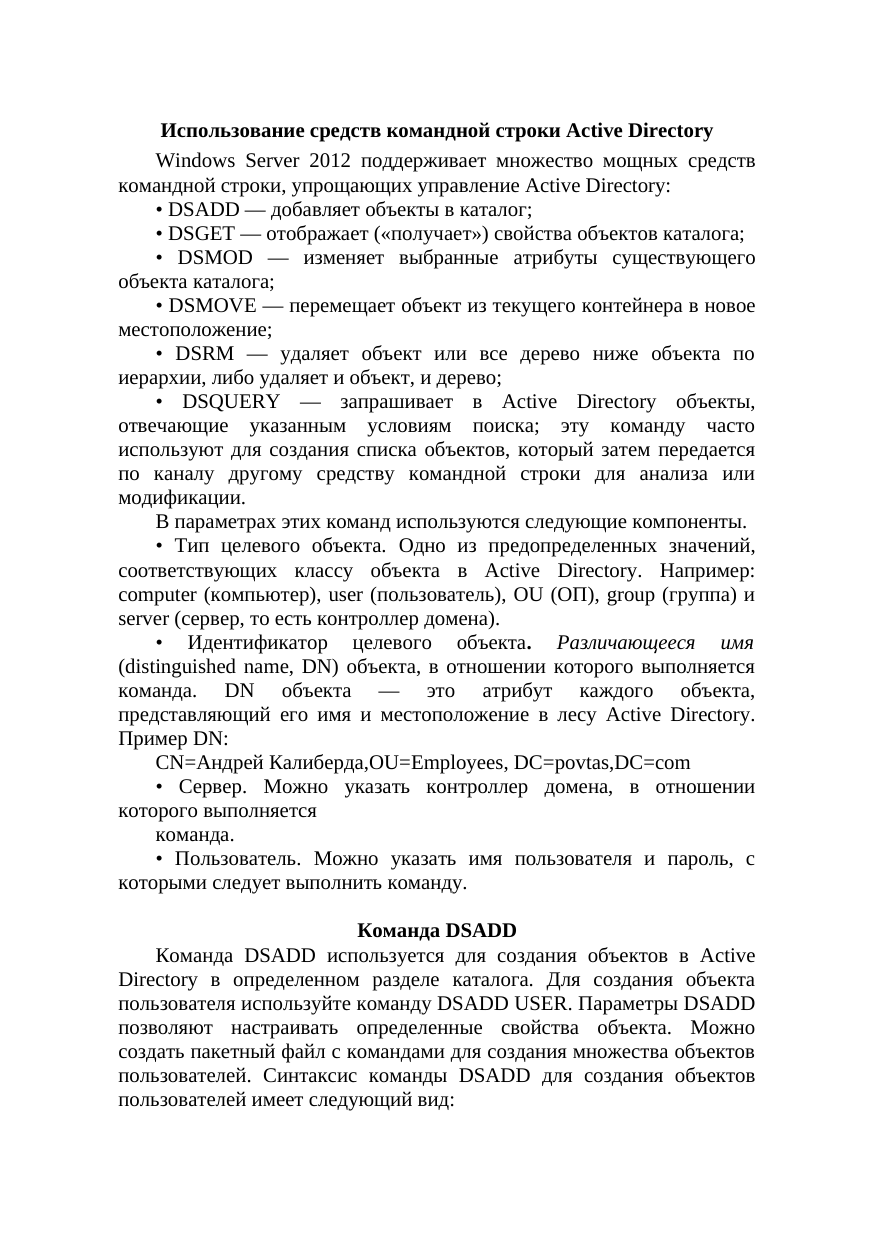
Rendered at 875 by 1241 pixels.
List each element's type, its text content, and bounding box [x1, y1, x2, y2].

text Команда DSADD [118, 918, 756, 942]
text • Идентификатор целевого объекта. Различающееся имя (distinguished name, DN) объекта, в отношении которого выполняется команда. DN объекта — это атрибут каждого объекта, представляющий его имя и местоположение в лесу Active Directory. Пример DN: [118, 630, 756, 750]
text • DSGET — отображает («получает») свойства объектов каталога; [118, 221, 756, 245]
text • DSADD — добавляет объекты в каталог; [118, 197, 756, 221]
text • Сервер. Можно указать контроллер домена, в отношении которого выполняется [118, 774, 756, 822]
text • DSMOVE — перемещает объект из текущего контейнера в новое местоположение; [118, 293, 756, 341]
text • Пользователь. Можно указать имя пользователя и пароль, с которыми следует выполнить команду. [118, 846, 756, 894]
text В параметрах этих команд используются следующие компоненты. [118, 509, 756, 533]
text Windows Server 2012 поддерживает множество мощных средств командной строки, упрощающих управление Active Directory: [118, 148, 756, 197]
text • DSRM — удаляет объект или все дерево ниже объекта по иерархии, либо удаляет и объект, и дерево; [118, 341, 756, 389]
text команда. [118, 822, 756, 846]
text • DSMOD — изменяет выбранные атрибуты существующего объекта каталога; [118, 245, 756, 293]
subtitle Использование средств командной строки Active Directory [118, 118, 756, 142]
text CN=Андрей Калиберда,OU=Employees, DC=povtas,DC=com [118, 750, 756, 774]
text • Тип целевого объекта. Одно из предопределенных значений, соответствующих классу объекта в Active Directory. Например: computer (компьютер), user (пользователь), OU (ОП), group (группа) и server (сервер, то есть контроллер домена). [118, 533, 756, 630]
text • DSQUERY — запрашивает в Active Directory объекты, отвечающие указанным условиям поиска; эту команду часто используют для создания списка объектов, который затем передается по каналу другому средству командной строки для анализа или модификации. [118, 389, 756, 509]
text Команда DSADD используется для создания объектов в Active Directory в определенном разделе каталога. Для создания объекта пользователя используйте команду DSADD USER. Параметры DSADD позволяют настраивать определенные свойства объекта. Можно создать пакетный файл с командами для создания множества объектов пользователей. Синтаксис команды DSADD для создания объектов пользователей имеет следующий вид: [118, 942, 756, 1111]
